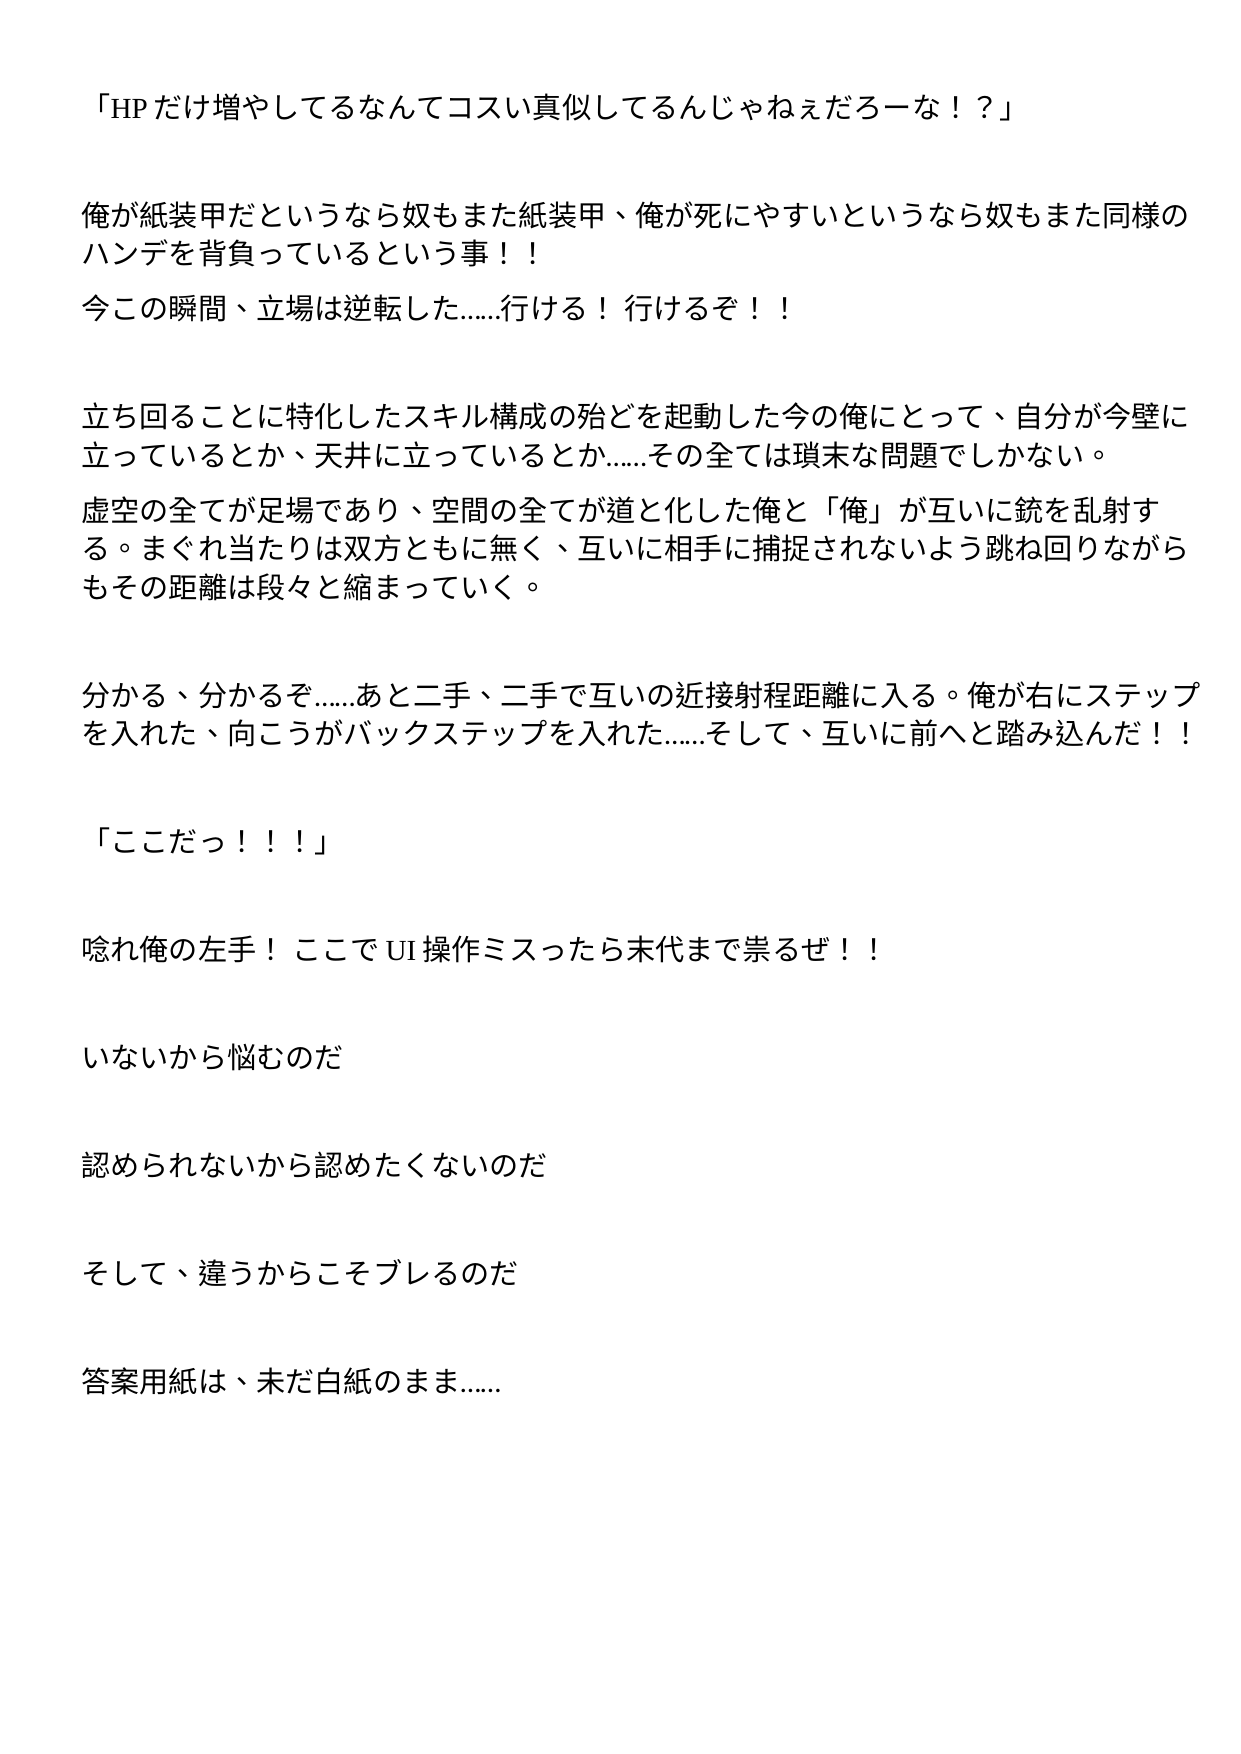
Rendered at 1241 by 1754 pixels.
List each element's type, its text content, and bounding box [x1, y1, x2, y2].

text 唸れ俺の左手！ ここでUI操作ミスったら末代まで祟るぜ！！ [81, 932, 1215, 968]
text 「ここだっ！！！」 [81, 824, 1215, 860]
text 今この瞬間、立場は逆転した……行ける！ 行けるぞ！！ [81, 291, 1215, 327]
text 「HPだけ増やしてるなんてコスい真似してるんじゃねぇだろーな！？」 [81, 90, 1215, 126]
text 認められないから認めたくないのだ [81, 1148, 1215, 1183]
text いないから悩むのだ [81, 1040, 1215, 1076]
text 虚空の全てが足場であり、空間の全てが道と化した俺と「俺」が互いに銃を乱射する。まぐれ当たりは双方ともに無く、互いに相手に捕捉されないよう跳ね回りながらもその距離は段々と縮まっていく。 [81, 493, 1215, 605]
text 立ち回ることに特化したスキル構成の殆どを起動した今の俺にとって、自分が今壁に立っているとか、天井に立っているとか……その全ては瑣末な問題でしかない。 [81, 399, 1215, 473]
text 分かる、分かるぞ……あと二手、二手で互いの近接射程距離に入る。俺が右にステップを入れた、向こうがバックステップを入れた……そして、互いに前へと踏み込んだ！！ [81, 678, 1215, 752]
text そして、違うからこそブレるのだ [81, 1256, 1215, 1291]
text 俺が紙装甲だというなら奴もまた紙装甲、俺が死にやすいというなら奴もまた同様のハンデを背負っているという事！！ [81, 198, 1215, 272]
text 答案用紙は、未だ白紙のまま…… [81, 1364, 1215, 1399]
